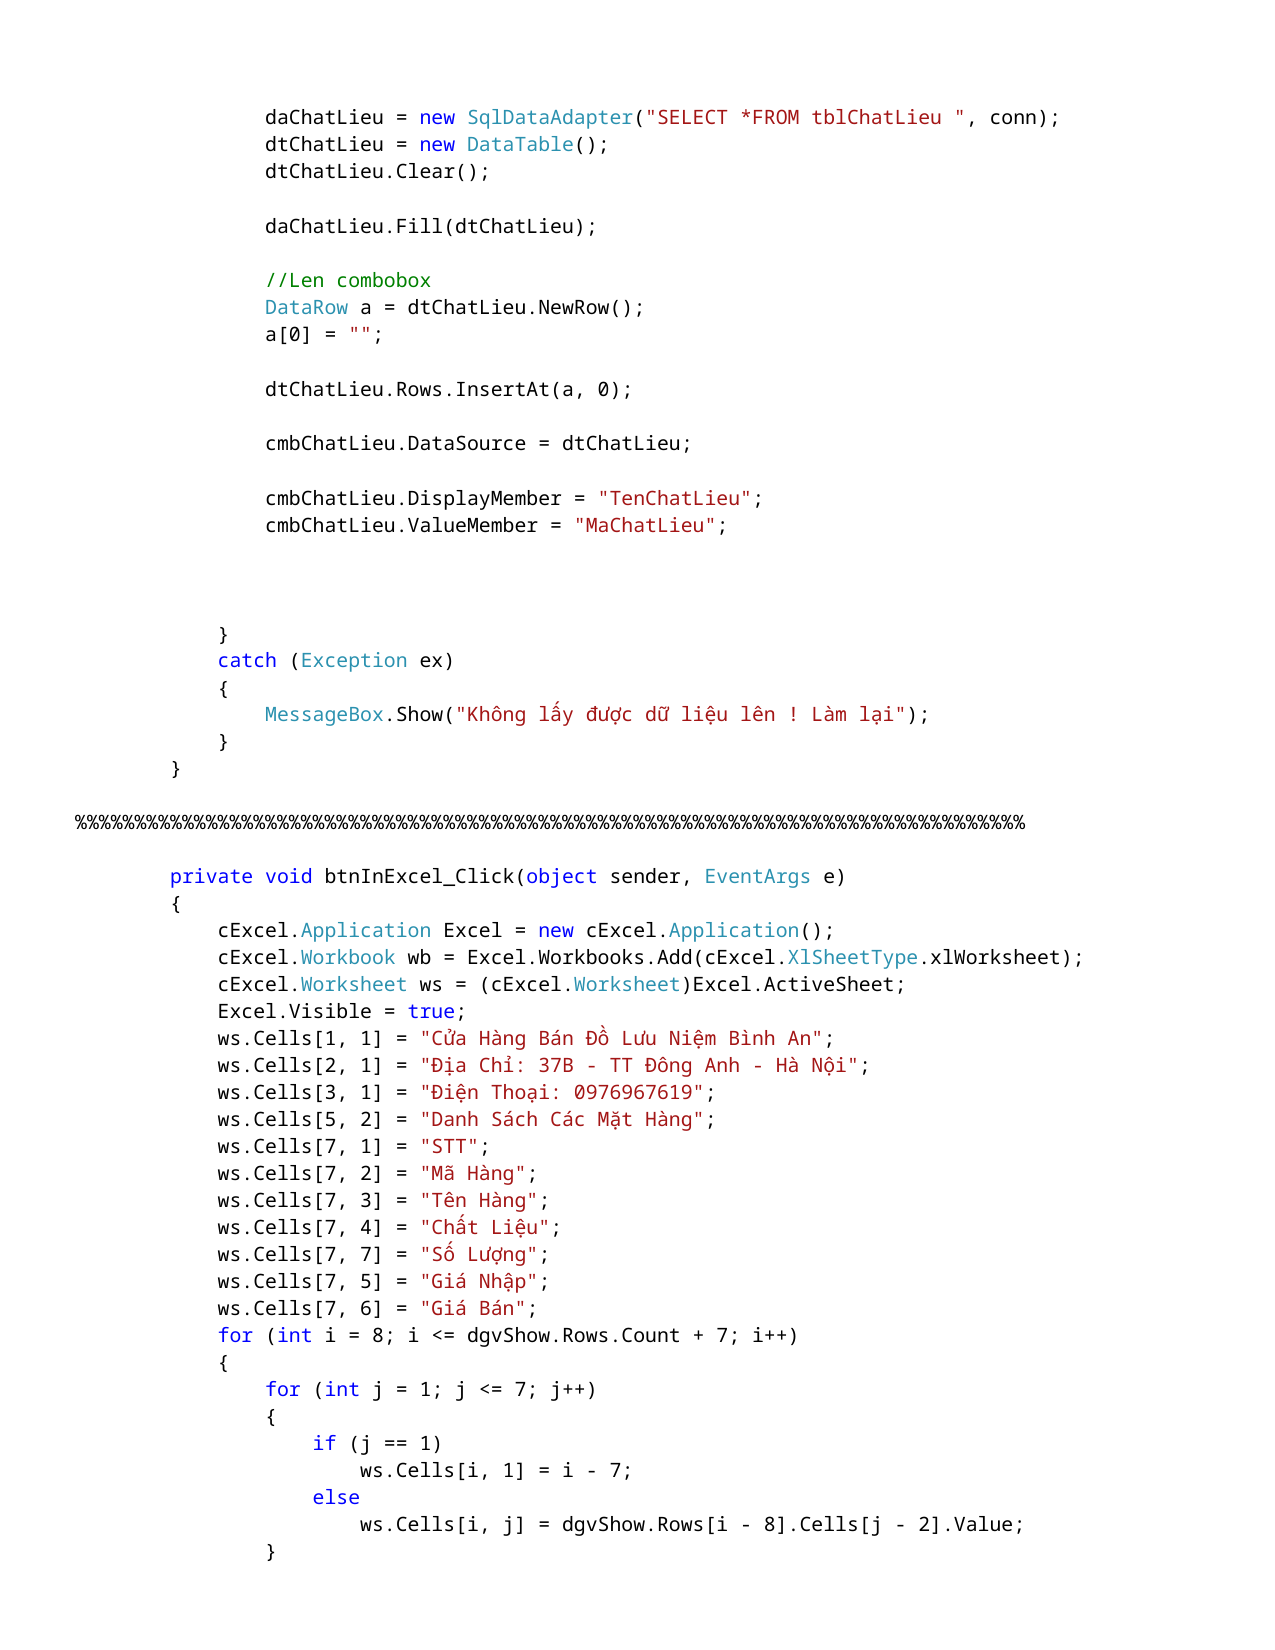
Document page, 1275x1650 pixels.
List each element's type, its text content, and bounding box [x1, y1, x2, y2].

text for (int i = 8; i <= dgvShow.Rows.Count + 7; i++) [75, 1321, 1200, 1348]
text cmbChatLieu.DataSource = dtChatLieu; [75, 429, 1200, 456]
text private void btnInExcel_Click(object sender, EventArgs e) [75, 863, 1200, 889]
text } [75, 755, 1200, 782]
text } [75, 728, 1200, 755]
text { [75, 889, 1200, 917]
text catch (Exception ex) [75, 647, 1200, 674]
text ws.Cells[3, 1] = "Điện Thoại: 0976967619"; [75, 1078, 1200, 1105]
text cExcel.Workbook wb = Excel.Workbooks.Add(cExcel.XlSheetType.xlWorksheet); [75, 943, 1200, 971]
text dtChatLieu = new DataTable(); [75, 130, 1200, 157]
text daChatLieu.Fill(dtChatLieu); [75, 212, 1200, 239]
text ws.Cells[7, 5] = "Giá Nhập"; [75, 1267, 1200, 1294]
text cExcel.Worksheet ws = (cExcel.Worksheet)Excel.ActiveSheet; [75, 971, 1200, 997]
text DataRow a = dtChatLieu.NewRow(); [75, 293, 1200, 320]
text ws.Cells[5, 2] = "Danh Sách Các Mặt Hàng"; [75, 1105, 1200, 1132]
text %%%%%%%%%%%%%%%%%%%%%%%%%%%%%%%%%%%%%%%%%%%%%%%%%%%%%%%%%%%%%%%%%%%%%%%%%%%%%%%% [75, 809, 1200, 836]
text ws.Cells[i, 1] = i - 7; [75, 1456, 1200, 1483]
text ws.Cells[7, 3] = "Tên Hàng"; [75, 1186, 1200, 1213]
text ws.Cells[i, j] = dgvShow.Rows[i - 8].Cells[j - 2].Value; [75, 1510, 1200, 1537]
text ws.Cells[2, 1] = "Địa Chỉ: 37B - TT Đông Anh - Hà Nội"; [75, 1051, 1200, 1078]
text } [75, 1537, 1200, 1564]
text MessageBox.Show("Không lấy được dữ liệu lên ! Làm lại"); [75, 701, 1200, 728]
text cmbChatLieu.DisplayMember = "TenChatLieu"; [75, 484, 1200, 511]
text else [75, 1483, 1200, 1510]
text //Len combobox [75, 266, 1200, 293]
text daChatLieu = new SqlDataAdapter("SELECT *FROM tblChatLieu ", conn); [75, 103, 1200, 130]
text if (j == 1) [75, 1429, 1200, 1456]
text a[0] = ""; [75, 320, 1200, 347]
text ws.Cells[7, 7] = "Số Lượng"; [75, 1240, 1200, 1267]
text ws.Cells[1, 1] = "Cửa Hàng Bán Đồ Lưu Niệm Bình An"; [75, 1024, 1200, 1051]
text for (int j = 1; j <= 7; j++) [75, 1375, 1200, 1402]
text } [75, 620, 1200, 647]
text Excel.Visible = true; [75, 997, 1200, 1024]
text ws.Cells[7, 6] = "Giá Bán"; [75, 1294, 1200, 1321]
text ws.Cells[7, 4] = "Chất Liệu"; [75, 1213, 1200, 1240]
text { [75, 674, 1200, 701]
text cExcel.Application Excel = new cExcel.Application(); [75, 917, 1200, 943]
text cmbChatLieu.ValueMember = "MaChatLieu"; [75, 511, 1200, 538]
text ws.Cells[7, 2] = "Mã Hàng"; [75, 1159, 1200, 1186]
text { [75, 1402, 1200, 1429]
text { [75, 1348, 1200, 1375]
text ws.Cells[7, 1] = "STT"; [75, 1132, 1200, 1159]
text dtChatLieu.Clear(); [75, 157, 1200, 184]
text dtChatLieu.Rows.InsertAt(a, 0); [75, 375, 1200, 402]
